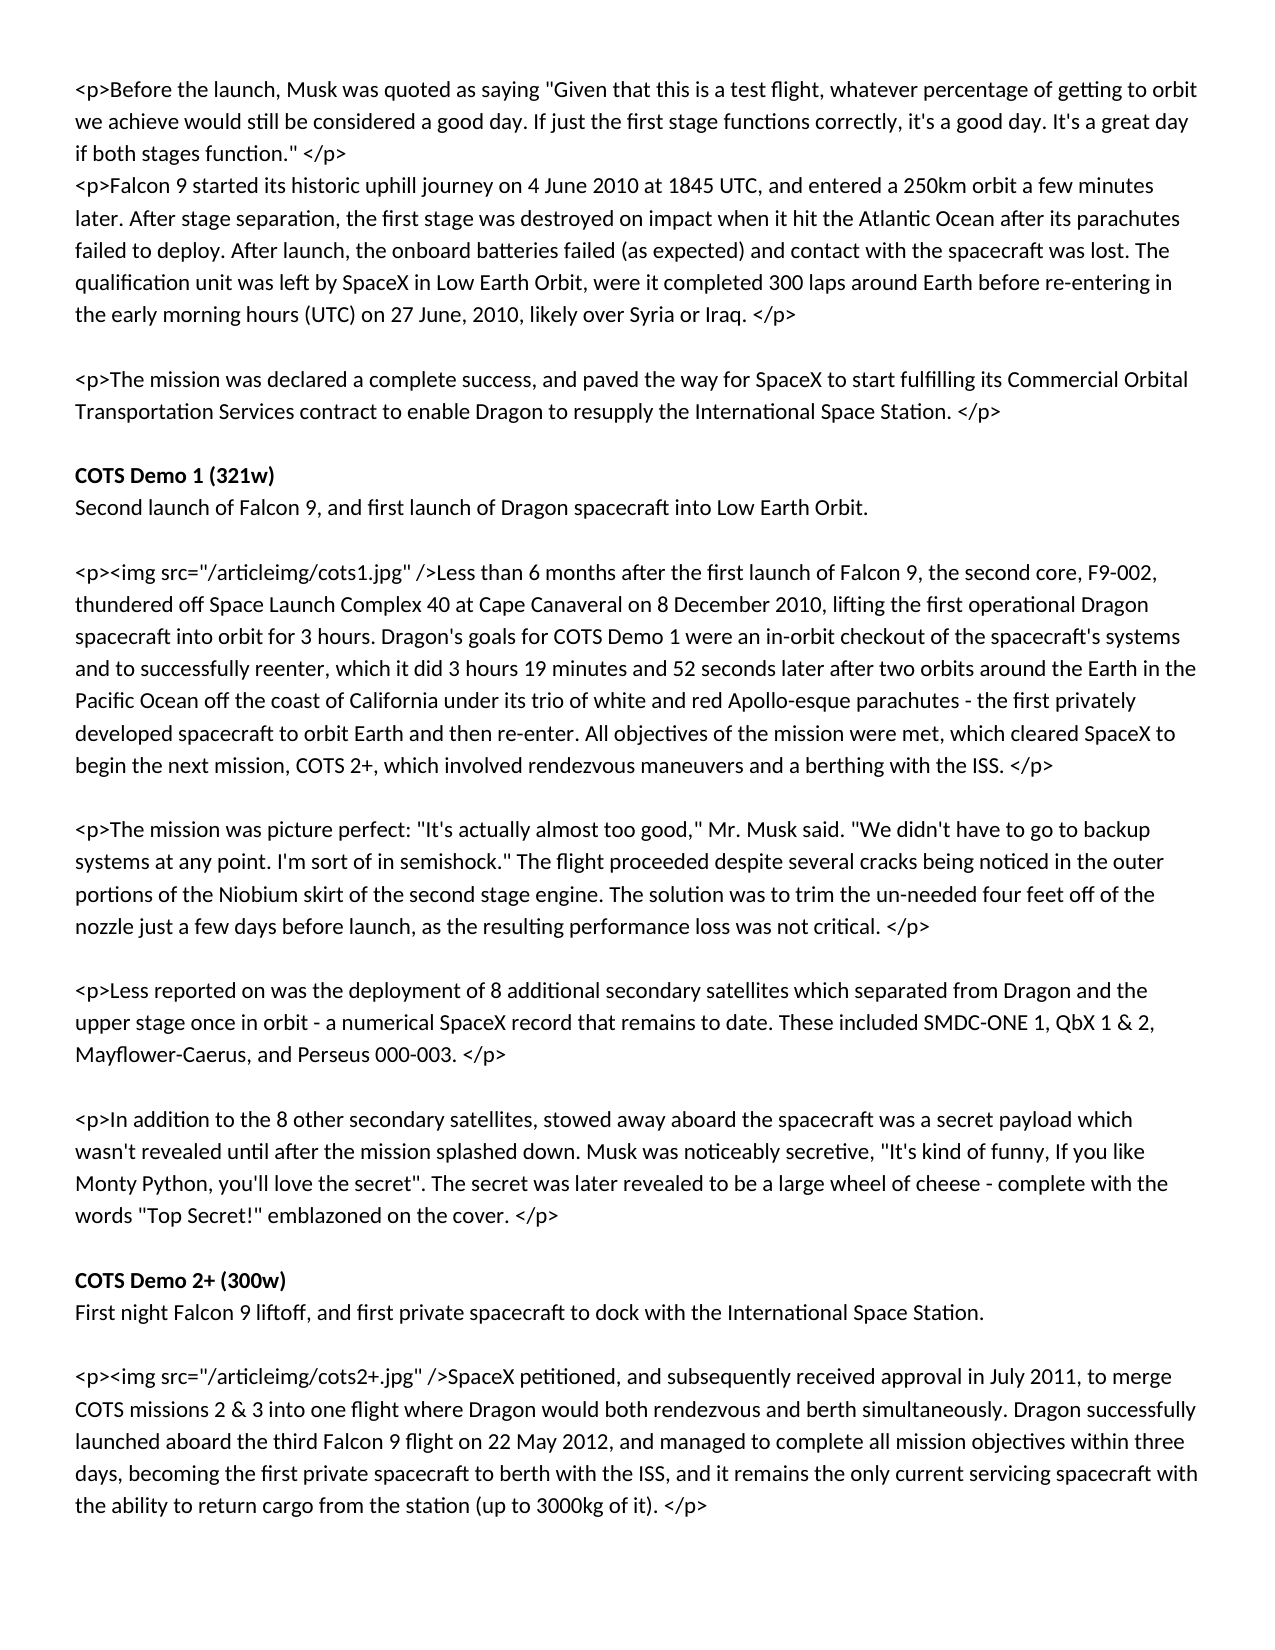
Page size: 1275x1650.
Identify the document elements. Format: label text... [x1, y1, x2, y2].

text <p>Falcon 9 started its historic uphill journey on 4 June 2010 at 1845 UTC, and entered a 250km orbit a few minutes later. After stage separation, the first stage was destroyed on impact when it hit the Atlantic Ocean after its parachutes failed to deploy. After launch, the onboard batteries failed (as expected) and contact with the spacecraft was lost. The qualification unit was left by SpaceX in Low Earth Orbit, were it completed 300 laps around Earth before re-entering in the early morning hours (UTC) on 27 June, 2010, likely over Syria or Iraq. </p> [75, 172, 1200, 328]
text <p>Less reported on was the deployment of 8 additional secondary satellites which separated from Dragon and the upper stage once in orbit - a numerical SpaceX record that remains to date. These included SMDC-ONE 1, QbX 1 & 2, Mayflower-Caerus, and Perseus 000-003. </p> [75, 976, 1200, 1069]
text <p>The mission was declared a complete success, and paved the way for SpaceX to start fulfilling its Commercial Orbital Transportation Services contract to enable Dragon to resupply the International Space Station. </p> [75, 365, 1200, 425]
text <p>The mission was picture perfect: "It's actually almost too good," Mr. Musk said. "We didn't have to go to backup systems at any point. I'm sort of in semishock." The flight proceeded despite several cracks being noticed in the outer portions of the Niobium skirt of the second stage engine. The solution was to trim the un-needed four feet off of the nozzle just a few days before launch, as the resulting performance loss was not critical. </p> [75, 815, 1200, 940]
text First night Falcon 9 liftoff, and first private spacecraft to dock with the International Space Station. [75, 1298, 1200, 1326]
text <p><img src="/articleimg/cots1.jpg" />Less than 6 months after the first launch of Falcon 9, the second core, F9-002, thundered off Space Launch Complex 40 at Cape Canaveral on 8 December 2010, lifting the first operational Dragon spacecraft into orbit for 3 hours. Dragon's goals for COTS Demo 1 were an in-orbit checkout of the spacecraft's systems and to successfully reenter, which it did 3 hours 19 minutes and 52 seconds later after two orbits around the Earth in the Pacific Ocean off the coast of California under its trio of white and red Apollo-esque parachutes - the first privately developed spacecraft to orbit Earth and then re-enter. All objectives of the mission were met, which cleared SpaceX to begin the next mission, COTS 2+, which involved rendezvous maneuvers and a berthing with the ISS. </p> [75, 558, 1200, 779]
text Second launch of Falcon 9, and first launch of Dragon spacecraft into Low Earth Orbit. [75, 493, 1200, 521]
text <p><img src="/articleimg/cots2+.jpg" />SpaceX petitioned, and subsequently received approval in July 2011, to merge COTS missions 2 & 3 into one flight where Dragon would both rendezvous and berth simultaneously. Dragon successfully launched aboard the third Falcon 9 flight on 22 May 2012, and managed to complete all mission objectives within three days, becoming the first private spacecraft to berth with the ISS, and it remains the only current servicing spacecraft with the ability to return cargo from the station (up to 3000kg of it). </p> [75, 1362, 1200, 1519]
text <p>In addition to the 8 other secondary satellites, stowed away aboard the spacecraft was a secret payload which wasn't revealed until after the mission splashed down. Musk was noticeably secretive, "It's kind of funny, If you like Monty Python, you'll love the secret". The secret was later revealed to be a large wheel of cheese - complete with the words "Top Secret!" emblazoned on the cover. </p> [75, 1105, 1200, 1229]
text COTS Demo 2+ (300w) [75, 1266, 1200, 1294]
text <p>Before the launch, Musk was quoted as saying "Given that this is a test flight, whatever percentage of getting to orbit we achieve would still be considered a good day. If just the first stage functions correctly, it's a good day. It's a great day if both stages function." </p> [75, 75, 1200, 167]
text COTS Demo 1 (321w) [75, 461, 1200, 489]
